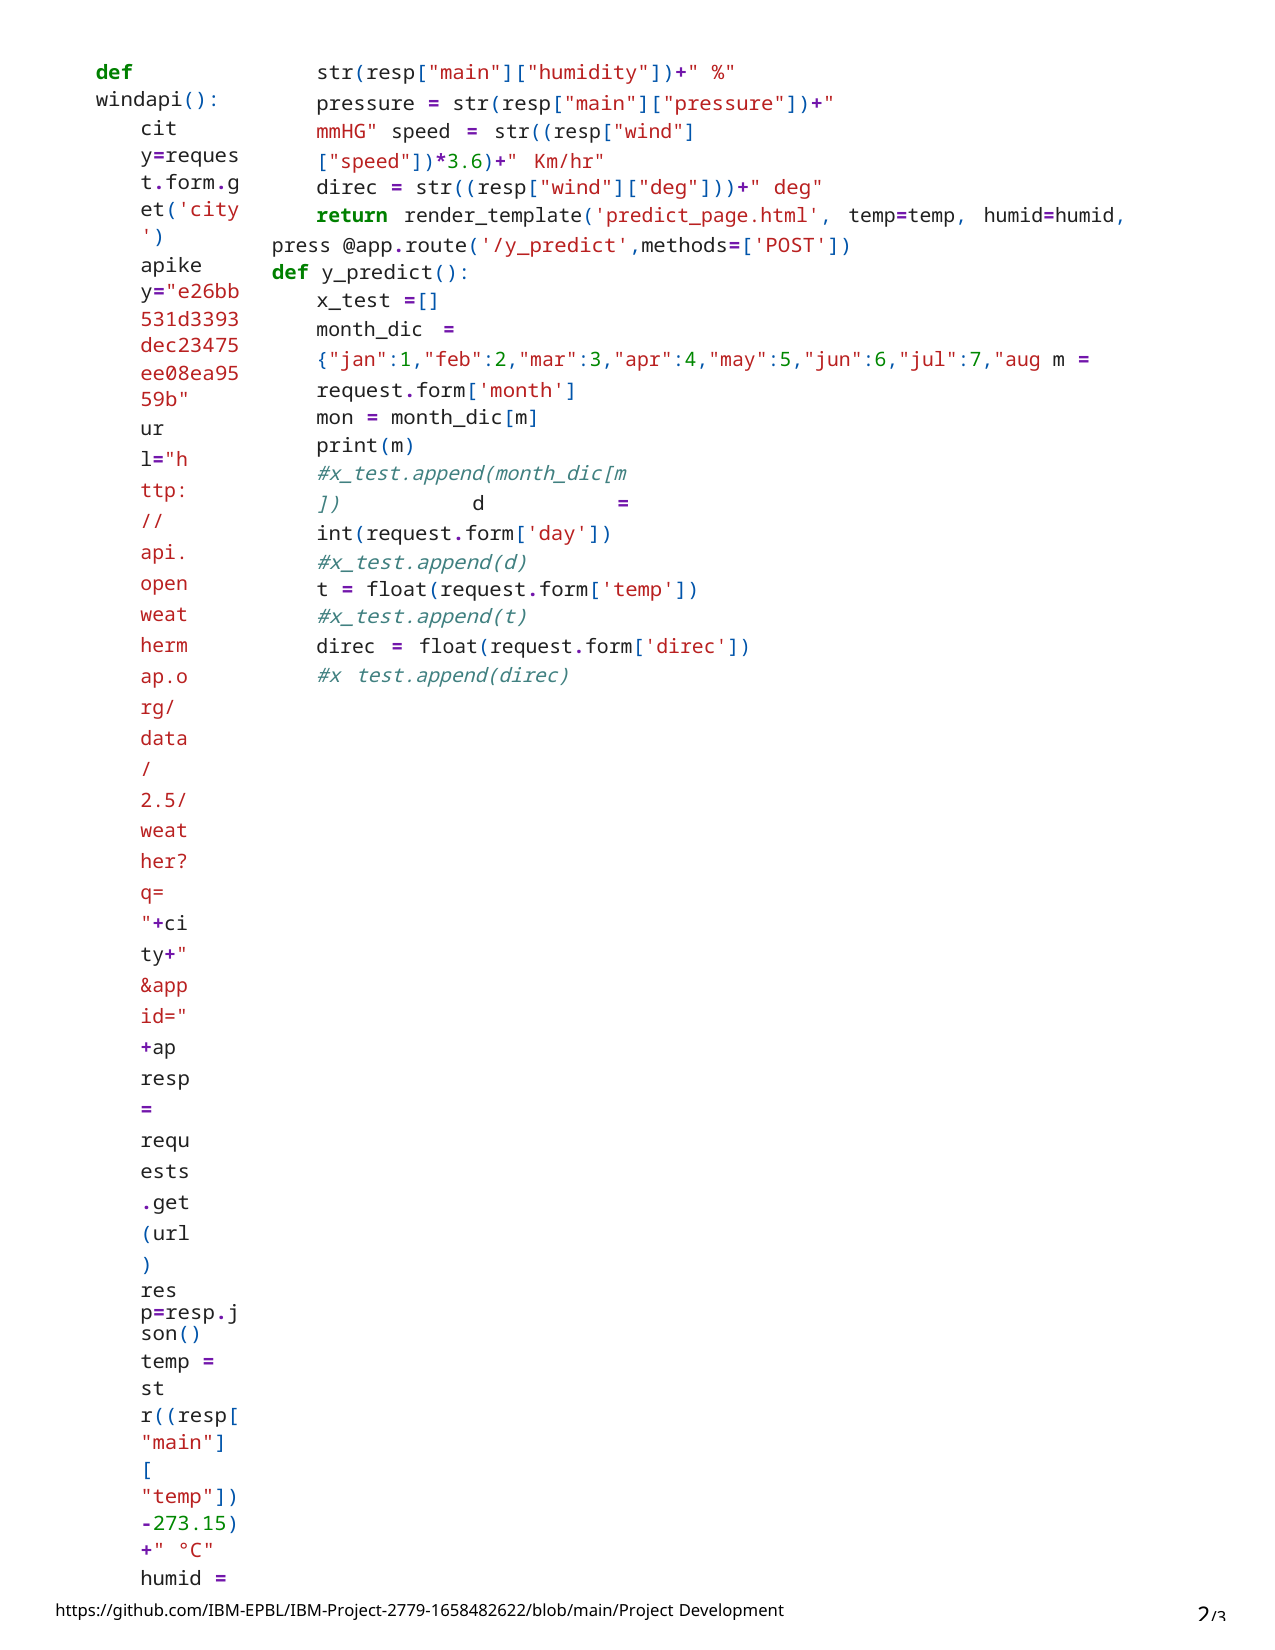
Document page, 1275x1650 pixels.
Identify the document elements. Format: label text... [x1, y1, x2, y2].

text humid = str(resp["main"]["humidity"])+" %" [140, 1565, 245, 1592]
text #x_test.append(t) [316, 602, 1179, 629]
text direc = str((resp["wind"]["deg"]))+" deg" [316, 176, 1179, 199]
text #x_test.append(month_dic[m]) d = int(request.form['day']) #x_test.append(d) [316, 460, 629, 575]
text mon = month_dic[m] [316, 408, 1179, 429]
text direc = float(request.form['direc']) [316, 633, 1179, 660]
text #x test.append(direc) [316, 662, 1179, 689]
text pressure = str(resp["main"]["pressure"])+" mmHG" speed = str((resp["wind"]["speed"])*3.6)+" Km/hr" [316, 89, 864, 174]
text city=request.form.get('city') [140, 114, 245, 249]
text humid = str(resp["main"]["humidity"])+" %" [316, 58, 1179, 85]
text temp = str((resp["main"]["temp"])-273.15) +" °C" [140, 1347, 245, 1563]
text def windapi(): [96, 58, 245, 112]
text def y_predict(): [272, 263, 1179, 284]
text url="http://api.openweathermap.org/data/2.5/weather?q="+city+"&appid="+ap resp = requests.get(url) [140, 414, 197, 1277]
text return render_template('predict_page.html', temp=temp, humid=humid, press @app.route('/y_predict',methods=['POST']) [272, 201, 1132, 259]
text apikey="e26bb531d3393dec23475ee08ea9559b" [140, 251, 245, 413]
text print(m) [316, 431, 1179, 458]
text x_test =[] [316, 286, 1179, 313]
text t = float(request.form['temp']) [316, 578, 1179, 601]
text resp=resp.json() [140, 1281, 245, 1345]
text month_dic = {"jan":1,"feb":2,"mar":3,"apr":4,"may":5,"jun":6,"jul":7,"aug m = request.form['month'] [316, 315, 1132, 404]
